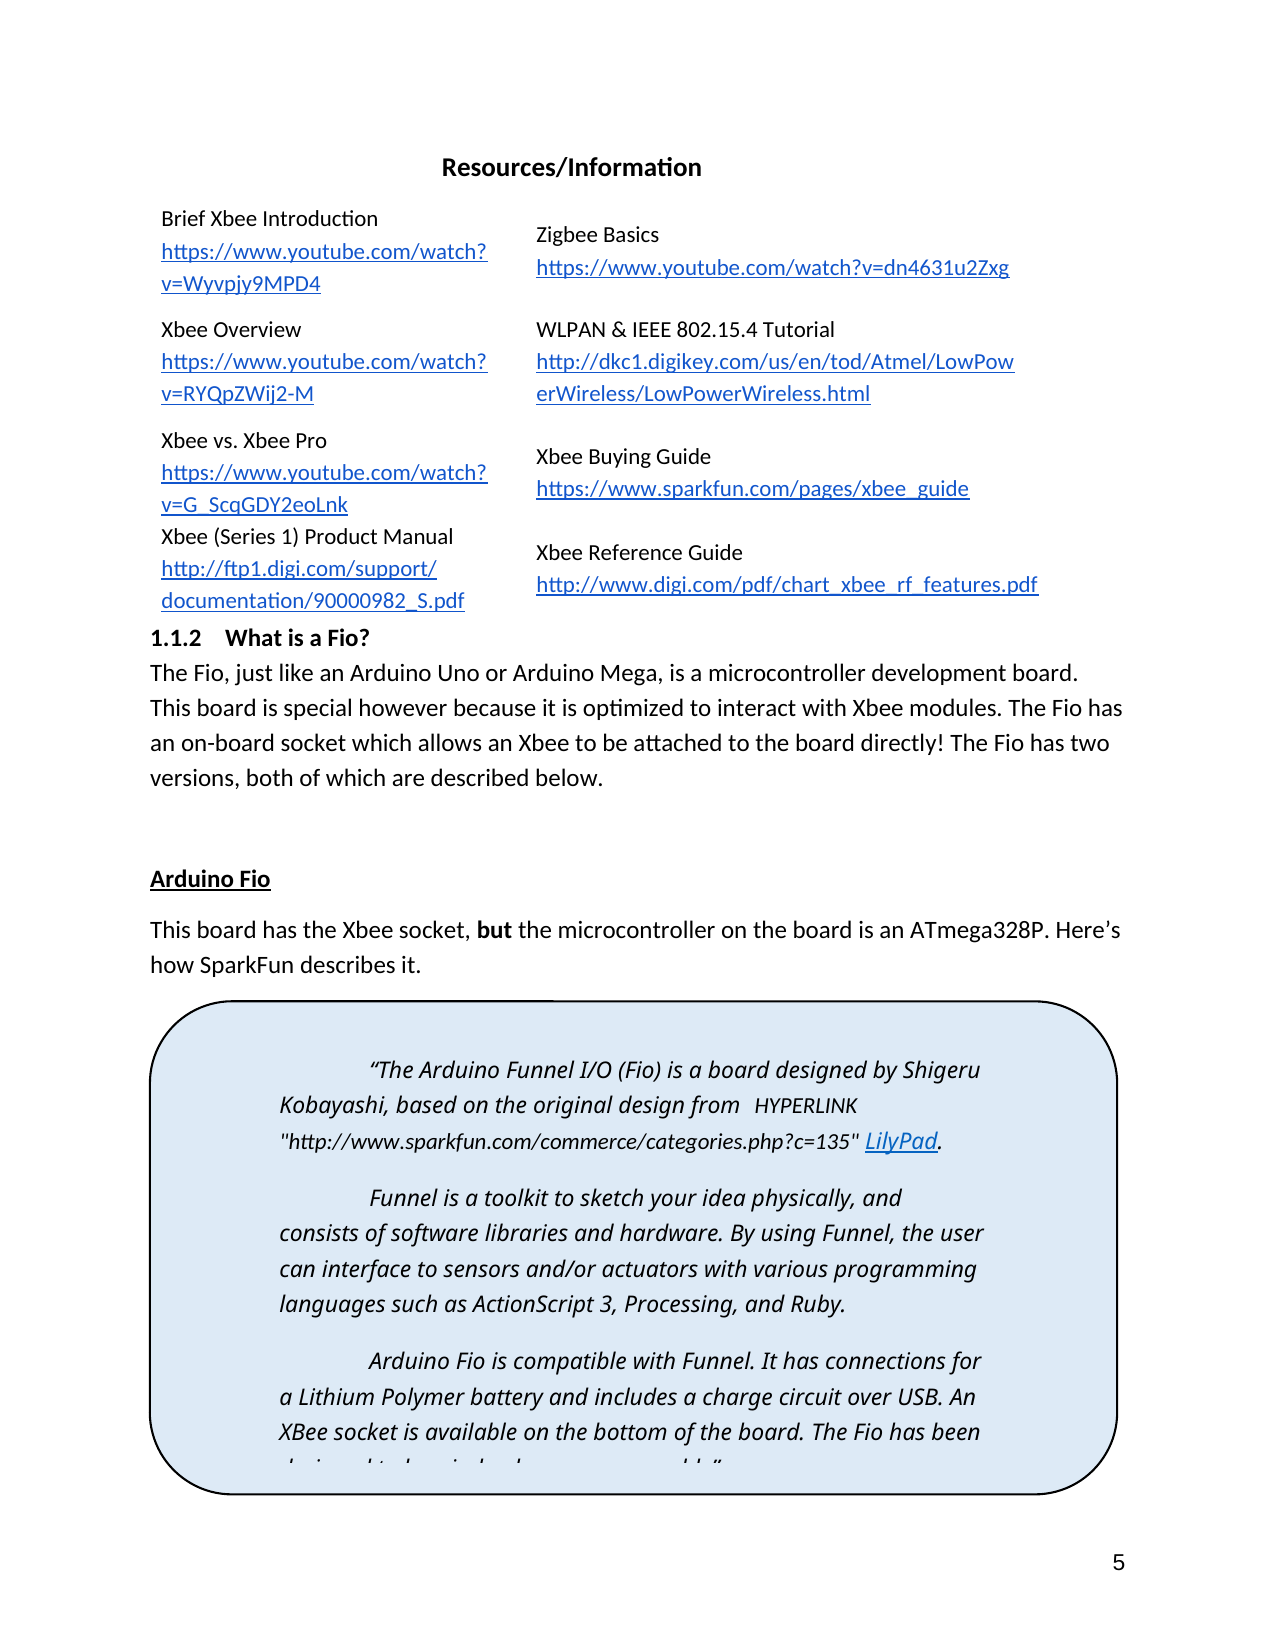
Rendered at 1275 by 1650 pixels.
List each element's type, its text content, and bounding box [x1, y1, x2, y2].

subtitle What is a Fio? [150, 622, 1125, 653]
table_cell Xbee Overview https://www.youtube.com/watch?v=RYQpZWij2-M [150, 301, 525, 426]
table_cell Xbee vs. Xbee Pro https://www.youtube.com/watch?v=G_ScqGDY2eoLnk [150, 426, 525, 522]
table_header Zigbee Basics https://www.youtube.com/watch?v=dn4631u2Zxg [525, 205, 1125, 301]
text Resources/Information [19, 150, 1125, 183]
text The Fio, just like an Arduino Uno or Arduino Mega, is a microcontroller development board. This board is special however because it is optimized to interact with Xbee modules. The Fio has an on-board socket which allows an Xbee to be attached to the board directly! The Fio has two versions, both of which are described below. [150, 657, 1125, 793]
table_cell Xbee (Series 1) Product Manual http://ftp1.digi.com/support/documentation/90000982_S.pdf [150, 522, 525, 618]
text This board has the Xbee socket, but the microcontroller on the board is an ATmega328P. Here’s how SparkFun describes it. [150, 915, 1125, 980]
table_cell WLPAN & IEEE 802.15.4 Tutorial http://dkc1.digikey.com/us/en/tod/Atmel/LowPow erWireless/LowPowerWireless.html [525, 301, 1125, 426]
table_cell Xbee Buying Guide https://www.sparkfun.com/pages/xbee_guide [525, 426, 1125, 522]
table_cell Xbee Reference Guide http://www.digi.com/pdf/chart_xbee_rf_features.pdf [525, 522, 1125, 618]
text Arduino Fio [150, 863, 1125, 893]
table_header Brief Xbee Introduction https://www.youtube.com/watch?v=Wyvpjy9MPD4 [150, 205, 525, 301]
